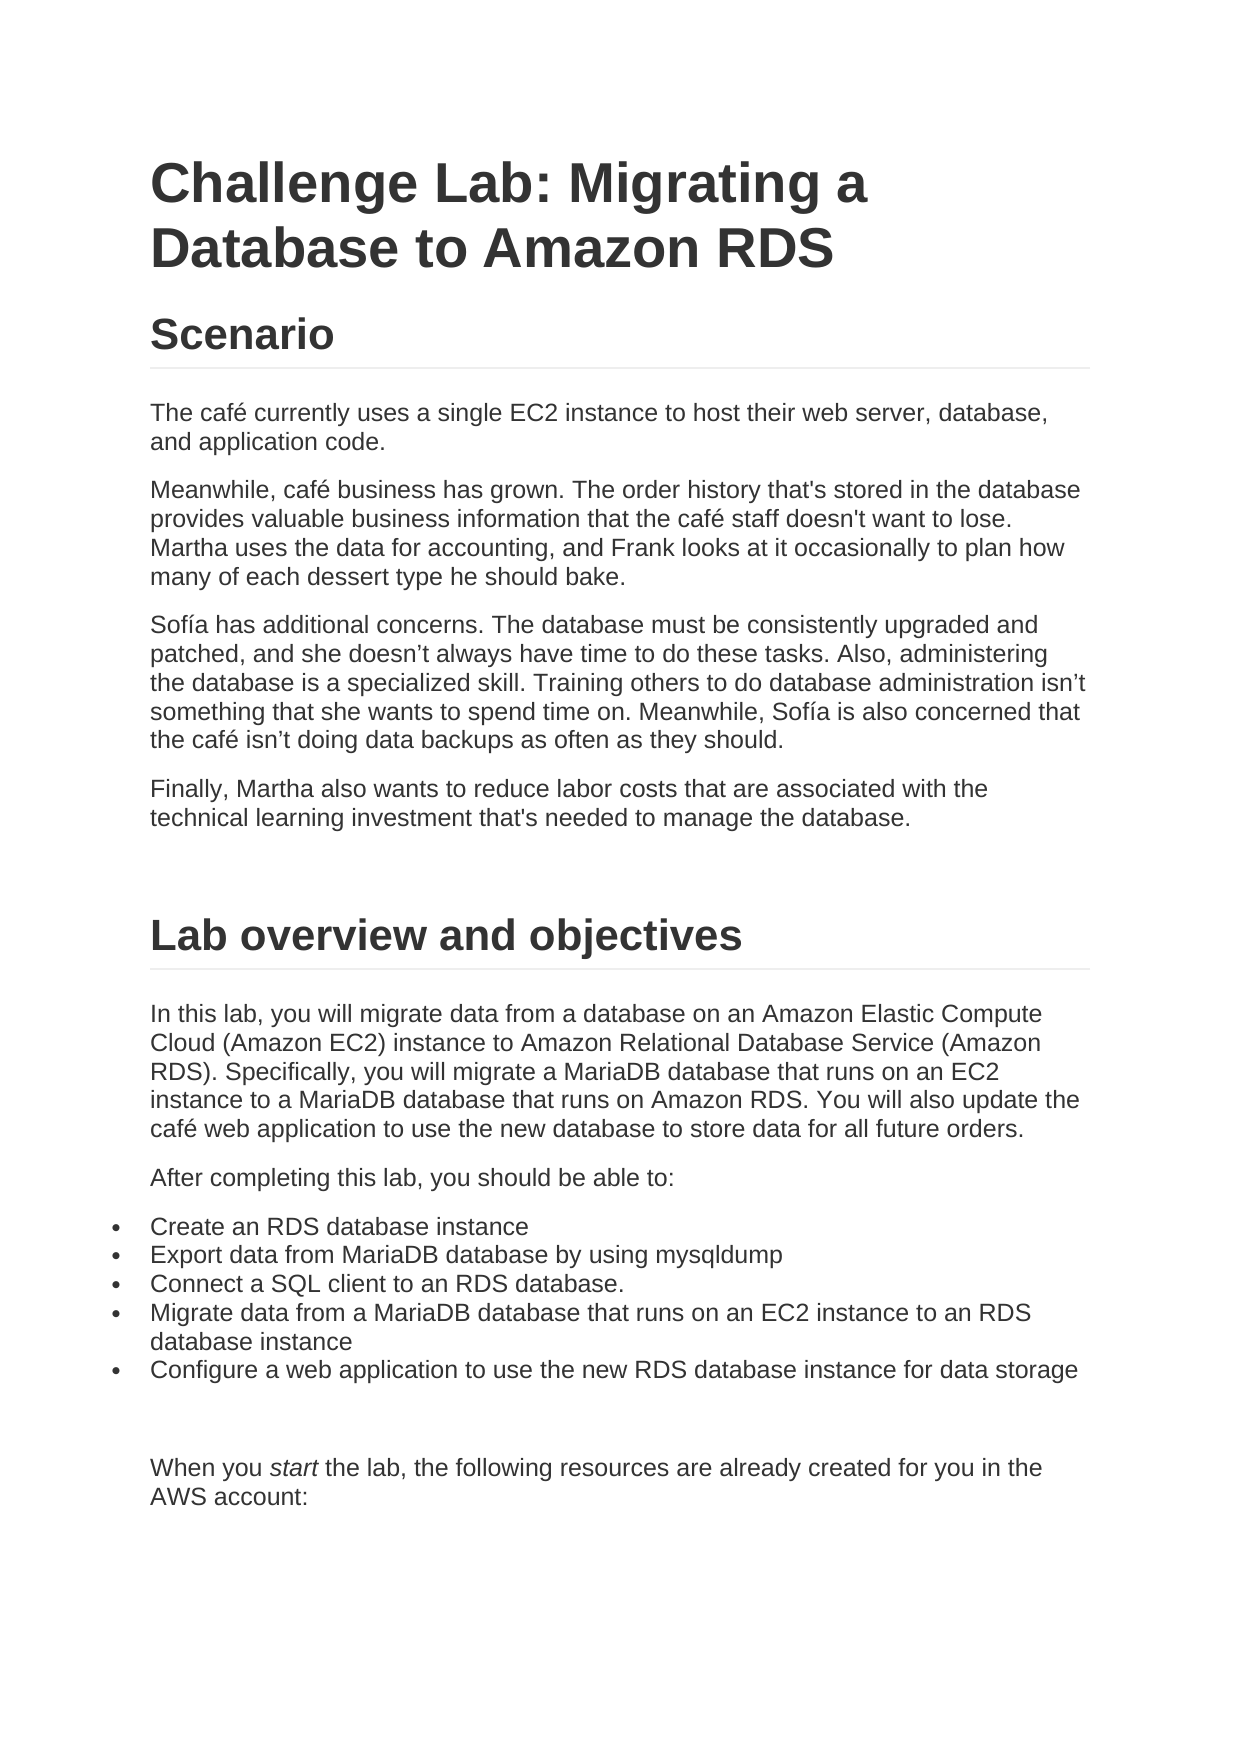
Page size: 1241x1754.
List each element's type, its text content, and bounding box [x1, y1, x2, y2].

list Configure a web application to use the new RDS database instance for data storage [112, 1355, 1090, 1384]
text Scenario [150, 308, 1090, 367]
text Sofía has additional concerns. The database must be consistently upgraded and patched, and she doesn’t always have time to do these tasks. Also, administering the database is a specialized skill. Training others to do database administration isn’t something that she wants to spend time on. Meanwhile, Sofía is also concerned that the café isn’t doing data backups as often as they should. [150, 610, 1090, 754]
list Create an RDS database instance [112, 1211, 1090, 1240]
list Migrate data from a MariaDB database that runs on an EC2 instance to an RDS database instance [112, 1298, 1090, 1355]
text Lab overview and objectives [150, 909, 1090, 968]
text When you start the lab, the following resources are already created for you in the AWS account: [150, 1453, 1090, 1510]
list Export data from MariaDB database by using mysqldump [112, 1240, 1090, 1269]
text Challenge Lab: Migrating a Database to Amazon RDS [150, 150, 1090, 279]
list Connect a SQL client to an RDS database. [112, 1269, 1090, 1298]
text The café currently uses a single EC2 instance to host their web server, database, and application code. [150, 398, 1090, 455]
text Finally, Martha also wants to reduce labor costs that are associated with the technical learning investment that's needed to manage the database. [150, 774, 1090, 832]
text In this lab, you will migrate data from a database on an Amazon Elastic Compute Cloud (Amazon EC2) instance to Amazon Relational Database Service (Amazon RDS). Specifically, you will migrate a MariaDB database that runs on an EC2 instance to a MariaDB database that runs on Amazon RDS. You will also update the café web application to use the new database to store data for all future orders. [150, 999, 1090, 1143]
text Meanwhile, café business has grown. The order history that's stored in the database provides valuable business information that the café staff doesn't want to lose. Martha uses the data for accounting, and Frank looks at it occasionally to plan how many of each dessert type he should bake. [150, 475, 1090, 590]
text After completing this lab, you should be able to: [150, 1163, 1090, 1191]
